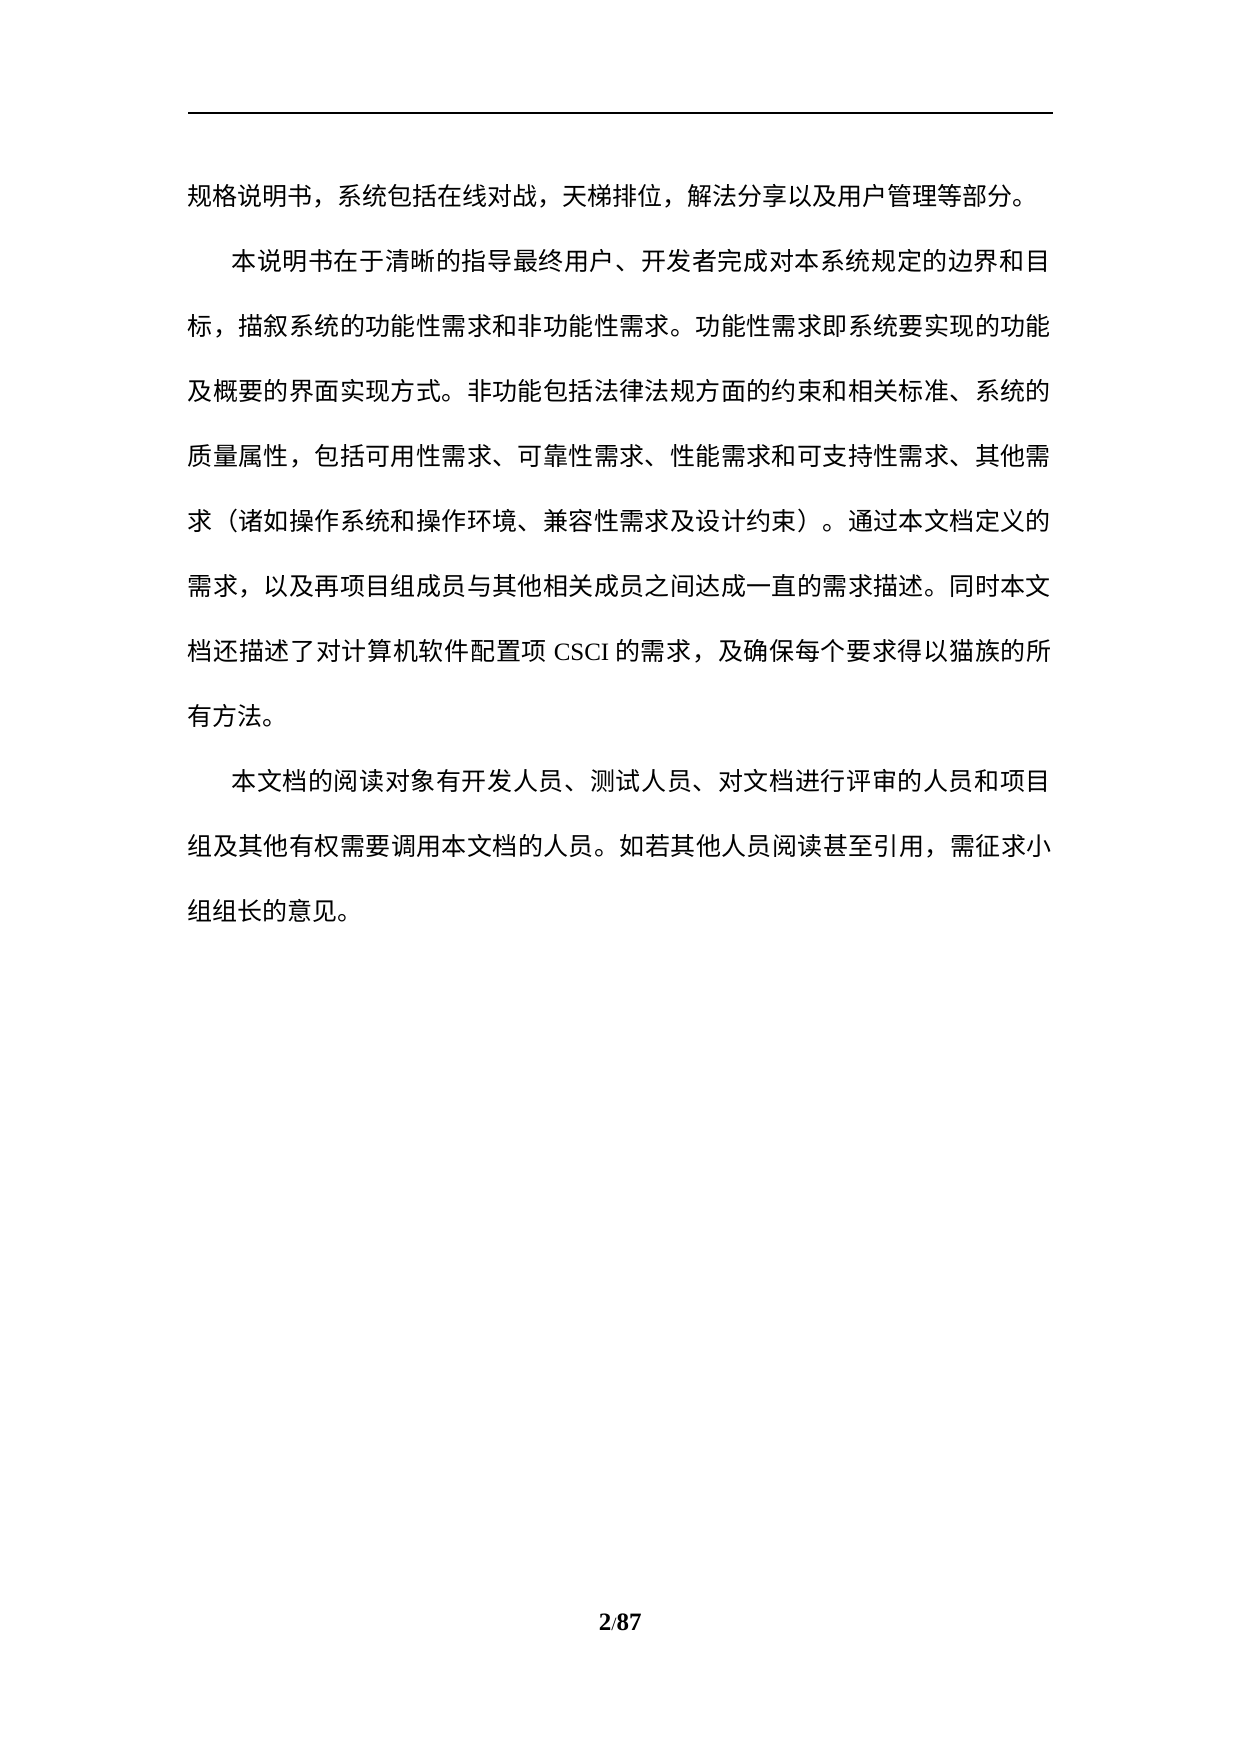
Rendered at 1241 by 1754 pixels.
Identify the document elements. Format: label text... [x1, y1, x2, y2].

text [187, 162, 1053, 227]
text 本文档的阅读对象有开发人员、测试人员、对文档进行评审的人员和项目组及其他有权需要调用本文档的人员。如若其他人员阅读甚至引用，需征求小组组长的意见。 [187, 747, 1053, 942]
text 本说明书在于清晰的指导最终用户、开发者完成对本系统规定的边界和目标，描叙系统的功能性需求和非功能性需求。功能性需求即系统要实现的功能及概要的界面实现方式。非功能包括法律法规方面的约束和相关标准、系统的质量属性，包括可用性需求、可靠性需求、性能需求和可支持性需求、其他需求（诸如操作系统和操作环境、兼容性需求及设计约束）。通过本文档定义的需求，以及再项目组成员与其他相关成员之间达成一直的需求描述。同时本文档还描述了对计算机软件配置项CSCI的需求，及确保每个要求得以猫族的所有方法。 [187, 227, 1053, 747]
